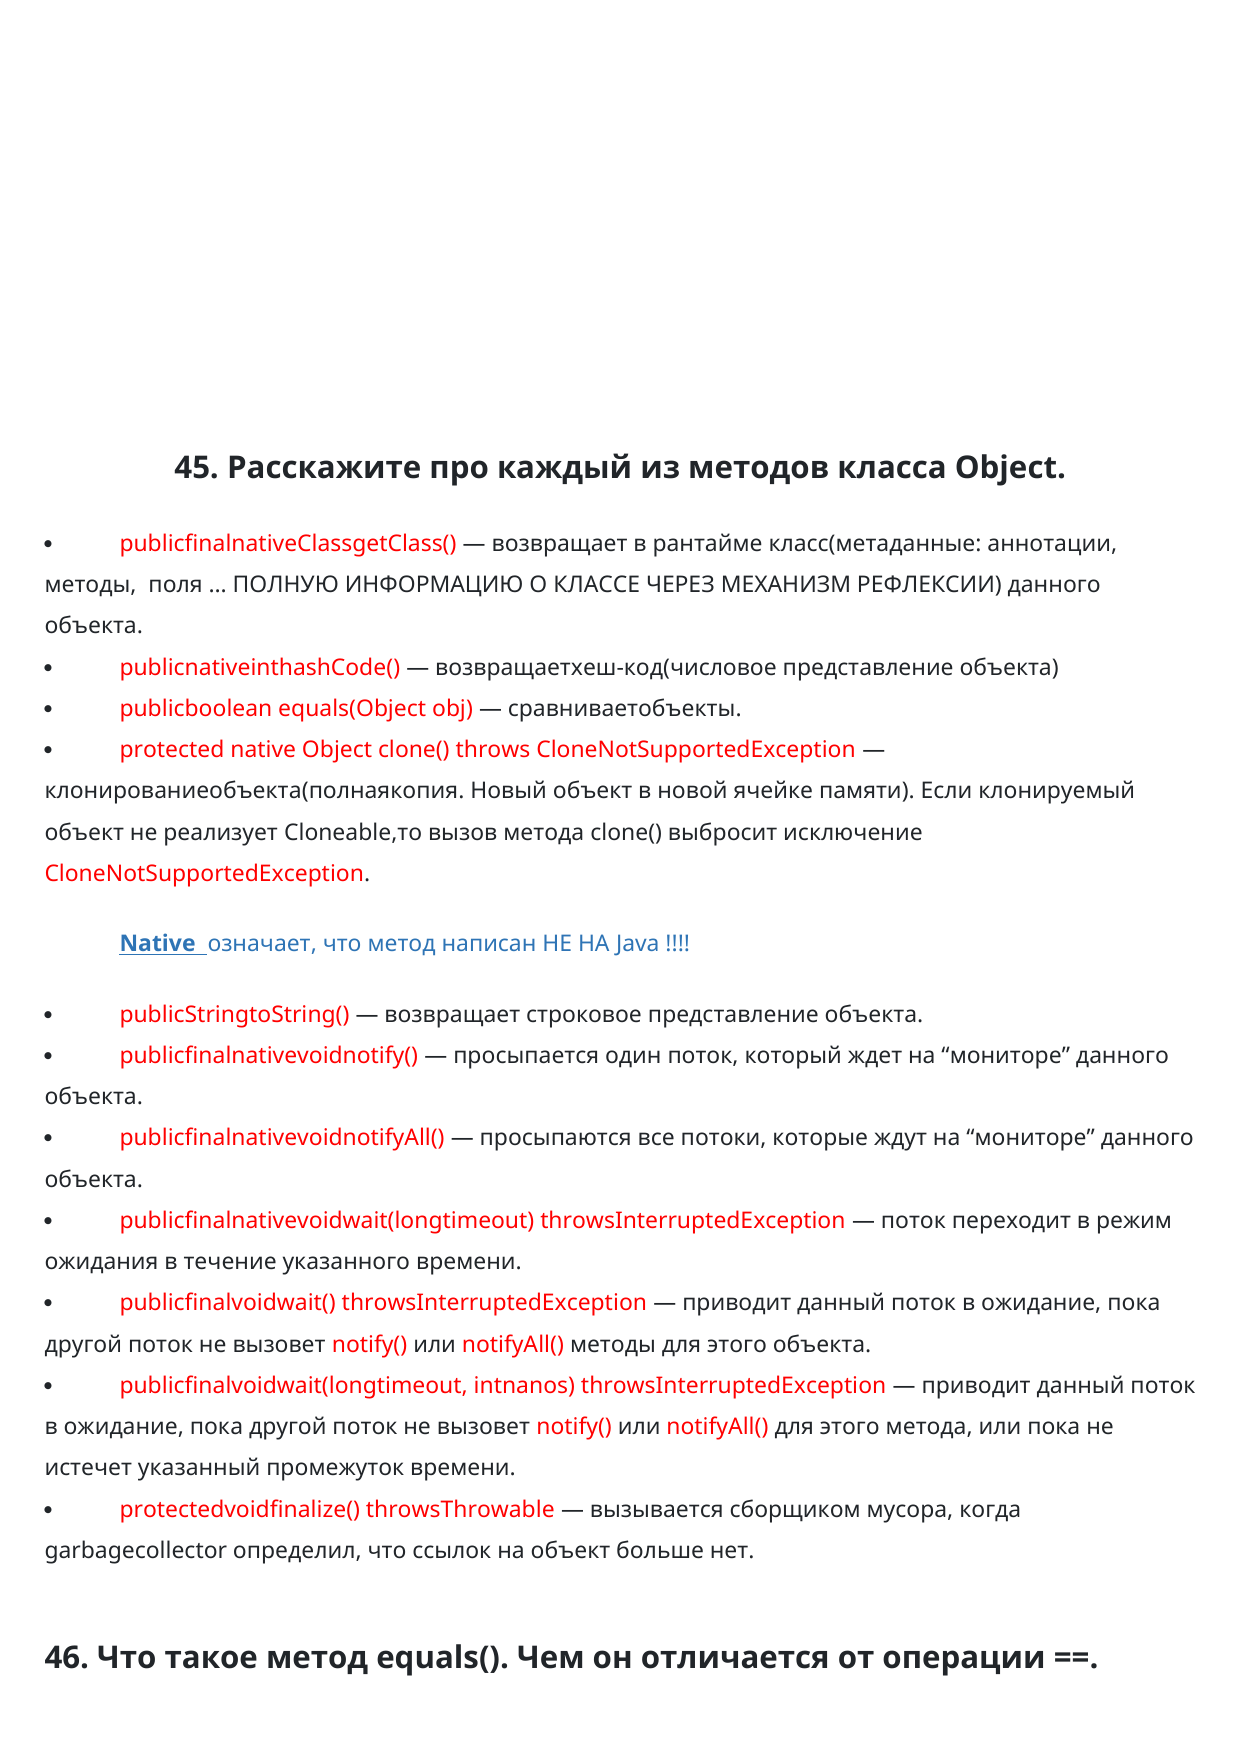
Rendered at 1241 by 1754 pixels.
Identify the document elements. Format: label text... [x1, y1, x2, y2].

subtitle 46. Что такое метод equals(). Чем он отличается от операции ==. [44, 1635, 1196, 1678]
list protected native Object clone() throws CloneNotSupportedException — клонированиеобъекта(полнаякопия. Новый объект в новой ячейке памяти). Если клонируемый объект не реализует Cloneable,то вызов метода clone() выбросит исключение CloneNotSupportedException. [44, 723, 1196, 888]
list publicboolean equals(Object obj) — сравниваетобъекты. [44, 682, 1196, 723]
list publicfinalnativevoidnotify() — просыпается один поток, который ждет на “мониторе” данного объекта. [44, 1029, 1196, 1111]
text Native означает, что метод написан НЕ НА Java !!!! [119, 917, 1196, 958]
list publicfinalnativevoidnotifyAll() — просыпаются все потоки, которые ждут на “мониторе” данного объекта. [44, 1111, 1196, 1194]
list publicfinalnativeClassgetClass() — возвращает в рантайме класс(метаданные: аннотации, методы, поля … ПОЛНУЮ ИНФОРМАЦИЮ О КЛАССЕ ЧЕРЕЗ МЕХАНИЗМ РЕФЛЕКСИИ) данного объекта. [44, 517, 1196, 640]
list publicStringtoString() — возвращает строковое представление объекта. [44, 987, 1196, 1029]
list protectedvoidfinalize() throwsThrowable — вызывается сборщиком мусора, когда garbagecollector определил, что ссылок на объект больше нет. [44, 1482, 1196, 1565]
list publicfinalvoidwait(longtimeout, intnanos) throwsInterruptedException — приводит данный поток в ожидание, пока другой поток не вызовет notify() или notifyAll() для этого метода, или пока не истечет указанный промежуток времени. [44, 1359, 1196, 1482]
list publicfinalvoidwait() throwsInterruptedException — приводит данный поток в ожидание, пока другой поток не вызовет notify() или notifyAll() методы для этого объекта. [44, 1276, 1196, 1359]
subtitle 45. Расскажите про каждый из методов класса Object. [44, 445, 1196, 487]
list publicfinalnativevoidwait(longtimeout) throwsInterruptedException — поток переходит в режим ожидания в течение указанного времени. [44, 1194, 1196, 1276]
list publicnativeinthashCode() — возвращаетхеш-код(числовое представление объекта) [44, 640, 1196, 682]
